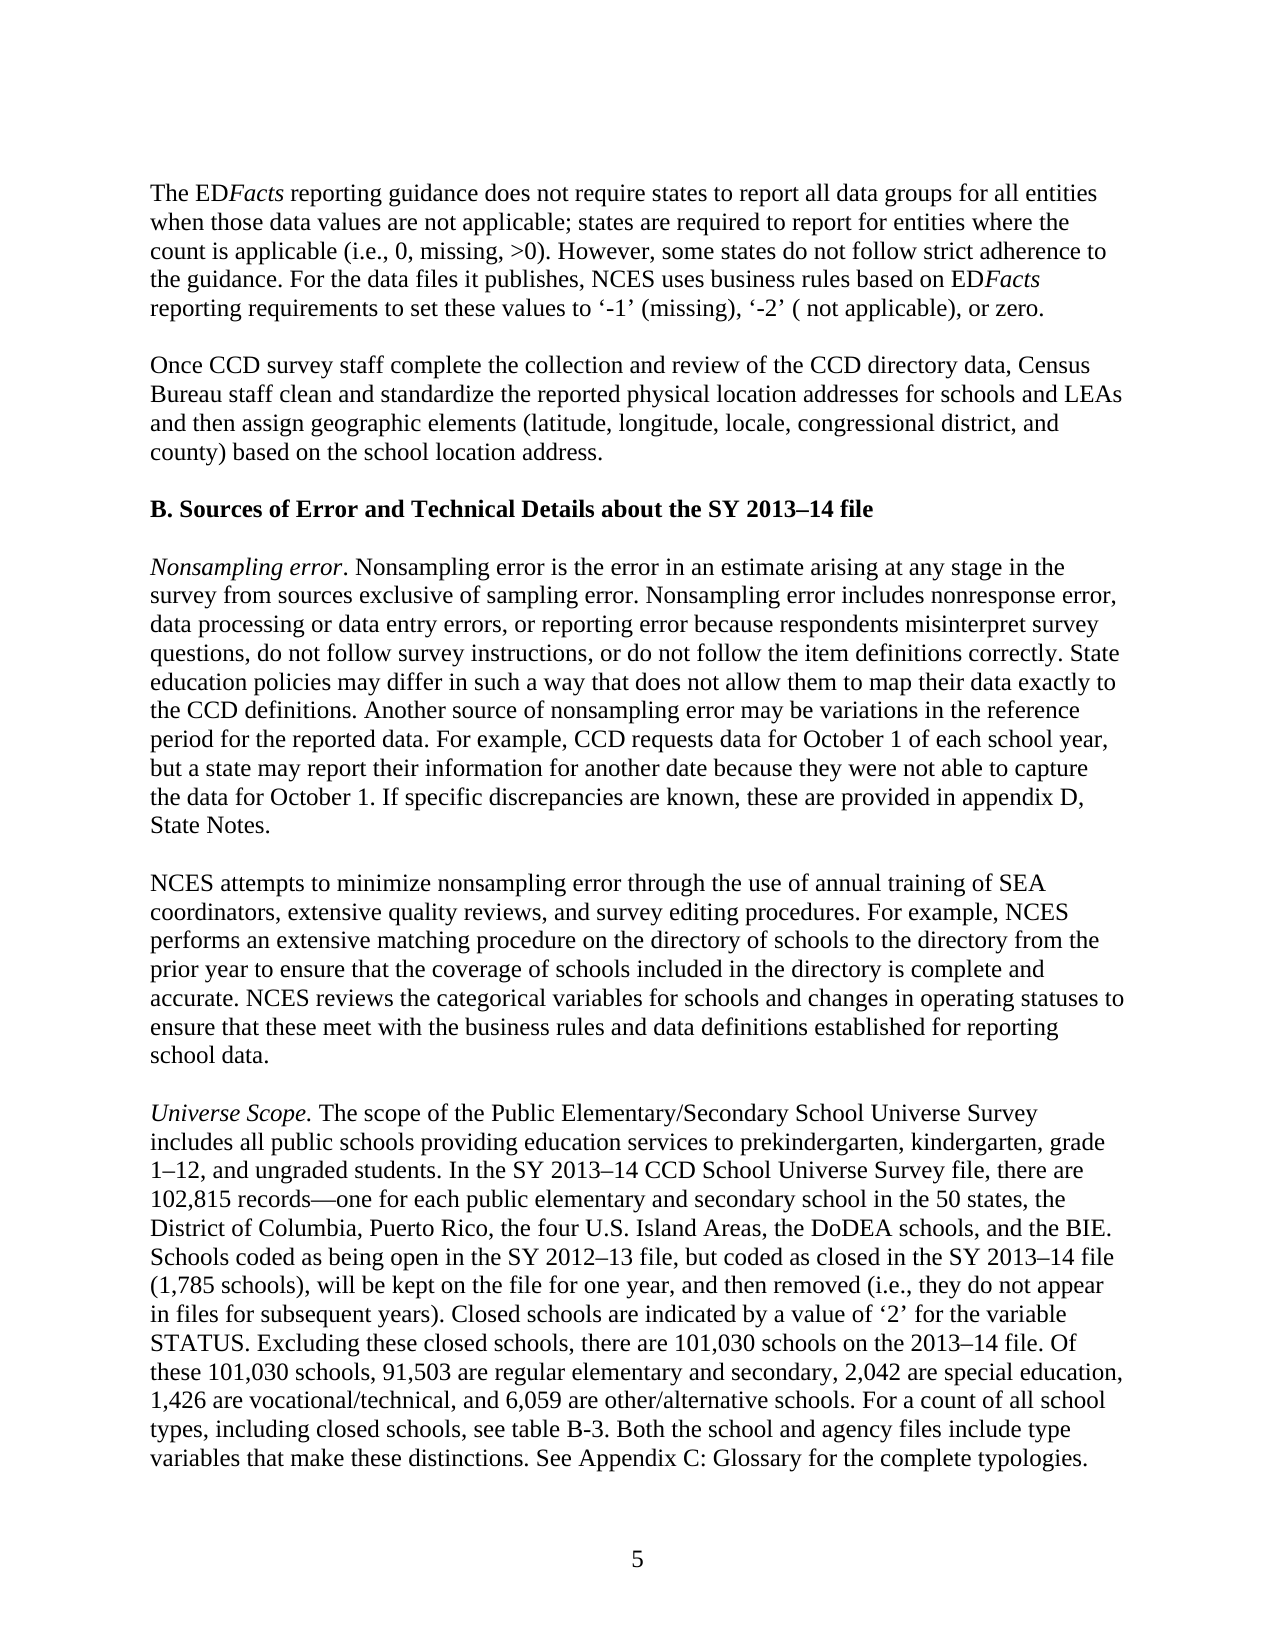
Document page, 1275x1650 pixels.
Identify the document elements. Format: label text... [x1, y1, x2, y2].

text B. Sources of Error and Technical Details about the SY 2013–14 file [150, 494, 1125, 523]
text Nonsampling error. Nonsampling error is the error in an estimate arising at any stage in the survey from sources exclusive of sampling error. Nonsampling error includes nonresponse error, data processing or data entry errors, or reporting error because respondents misinterpret survey questions, do not follow survey instructions, or do not follow the item definitions correctly. State education policies may differ in such a way that does not allow them to map their data exactly to the CCD definitions. Another source of nonsampling error may be variations in the reference period for the reported data. For example, CCD requests data for October 1 of each school year, but a state may report their information for another date because they were not able to capture the data for October 1. If specific discrepancies are known, these are provided in appendix D, State Notes. [150, 552, 1125, 839]
text The EDFacts reporting guidance does not require states to report all data groups for all entities when those data values are not applicable; states are required to report for entities where the count is applicable (i.e., 0, missing, >0). However, some states do not follow strict adherence to the guidance. For the data files it publishes, NCES uses business rules based on EDFacts reporting requirements to set these values to ‘-1’ (missing), ‘-2’ ( not applicable), or zero. [150, 178, 1125, 322]
text Once CCD survey staff complete the collection and review of the CCD directory data, Census Bureau staff clean and standardize the reported physical location addresses for schools and LEAs and then assign geographic elements (latitude, longitude, locale, congressional district, and county) based on the school location address. [150, 350, 1125, 465]
text Universe Scope. The scope of the Public Elementary/Secondary School Universe Survey includes all public schools providing education services to prekindergarten, kindergarten, grade 1–12, and ungraded students. In the SY 2013–14 CCD School Universe Survey file, there are 102,815 records—one for each public elementary and secondary school in the 50 states, the District of Columbia, Puerto Rico, the four U.S. Island Areas, the DoDEA schools, and the BIE. Schools coded as being open in the SY 2012–13 file, but coded as closed in the SY 2013–14 file (1,785 schools), will be kept on the file for one year, and then removed (i.e., they do not appear in files for subsequent years). Closed schools are indicated by a value of ‘2’ for the variable STATUS. Excluding these closed schools, there are 101,030 schools on the 2013–14 file. Of these 101,030 schools, 91,503 are regular elementary and secondary, 2,042 are special education, 1,426 are vocational/technical, and 6,059 are other/alternative schools. For a count of all school types, including closed schools, see table B-3. Both the school and agency files include type variables that make these distinctions. See Appendix C: Glossary for the complete typologies. [150, 1098, 1125, 1472]
text NCES attempts to minimize nonsampling error through the use of annual training of SEA coordinators, extensive quality reviews, and survey editing procedures. For example, NCES performs an extensive matching procedure on the directory of schools to the directory from the prior year to ensure that the coverage of schools included in the directory is complete and accurate. NCES reviews the categorical variables for schools and changes in operating statuses to ensure that these meet with the business rules and data definitions established for reporting school data. [150, 868, 1125, 1069]
